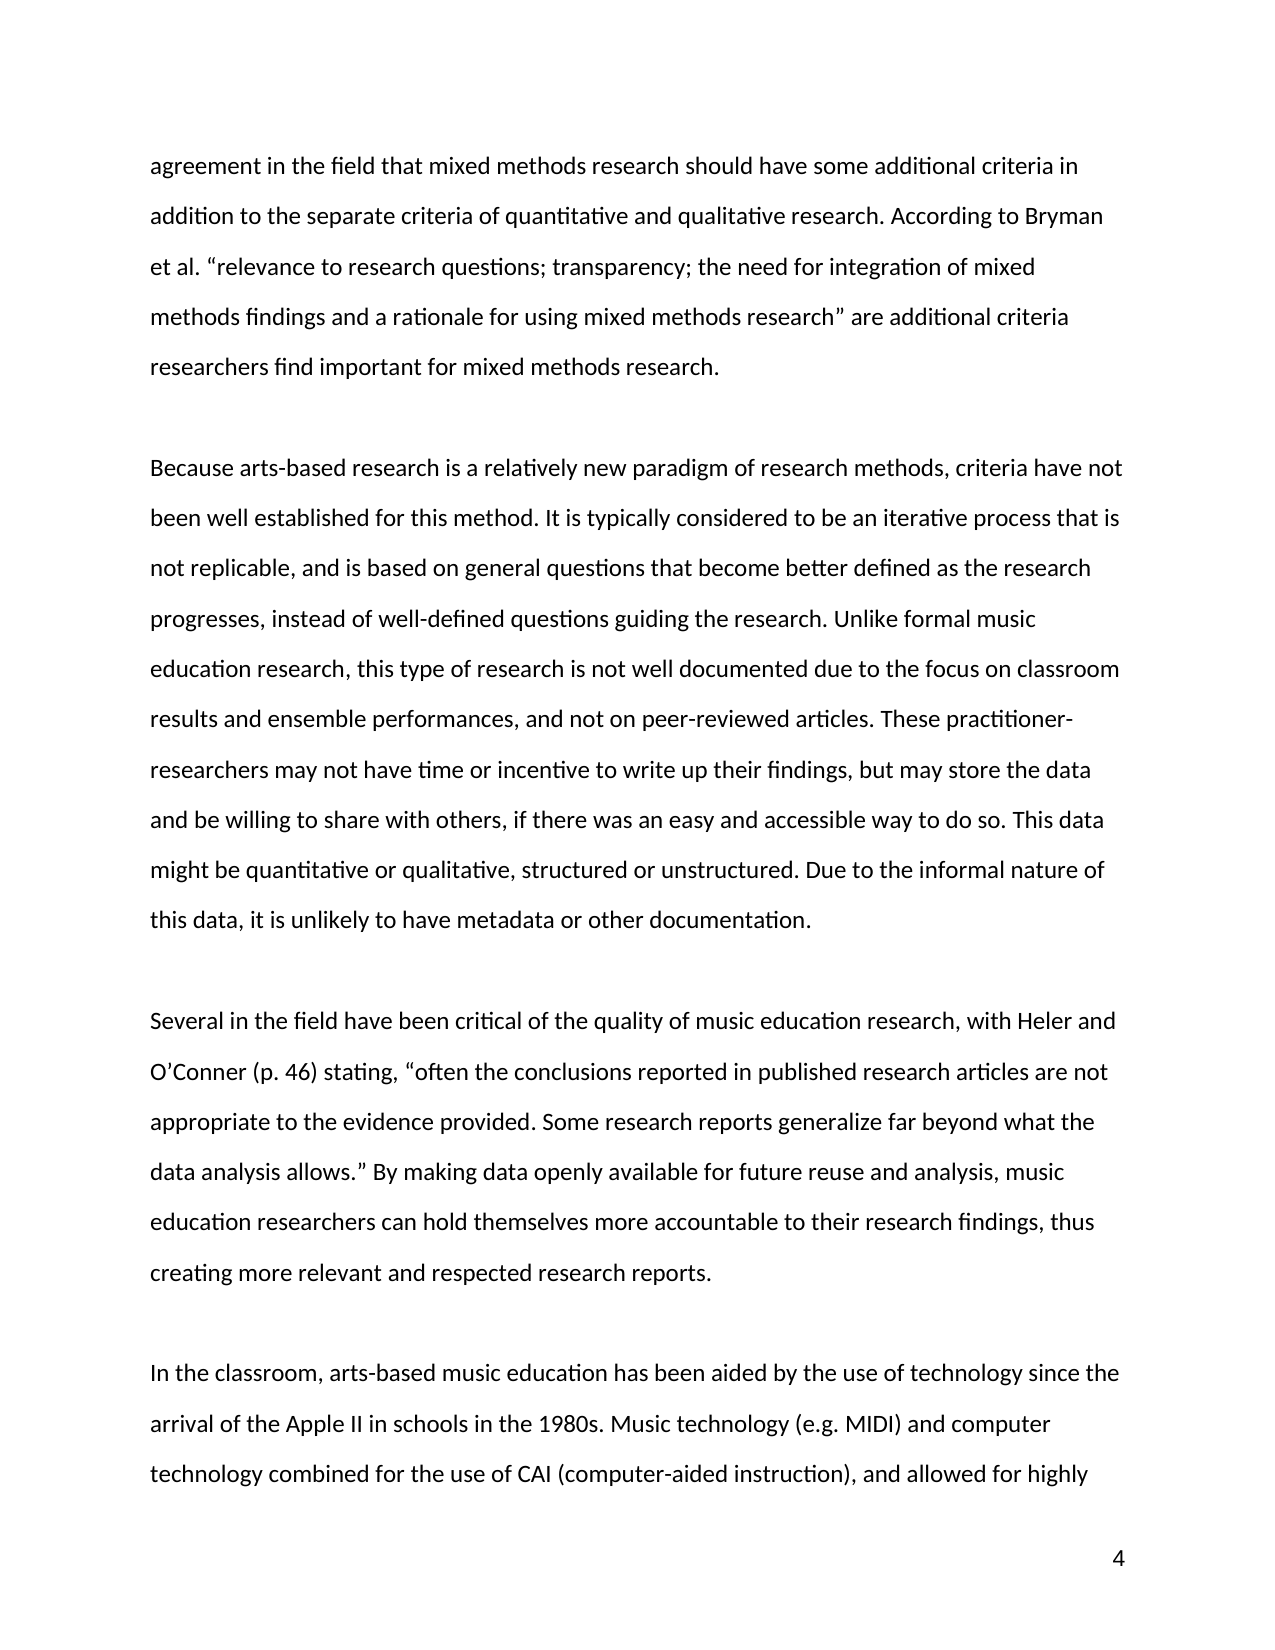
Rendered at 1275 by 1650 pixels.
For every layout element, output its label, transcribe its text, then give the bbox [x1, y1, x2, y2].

text Several in the field have been critical of the quality of music education research, with Heler and O’Conner (p. 46) stating, “often the conclusions reported in published research articles are not appropriate to the evidence provided. Some research reports generalize far beyond what the data analysis allows.” By making data openly available for future reuse and analysis, music education researchers can hold themselves more accountable to their research findings, thus creating more relevant and respected research reports. [150, 1005, 1125, 1287]
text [150, 1357, 1125, 1489]
text Because arts-based research is a relatively new paradigm of research methods, criteria have not been well established for this method. It is typically considered to be an iterative process that is not replicable, and is based on general questions that become better defined as the research progresses, instead of well-defined questions guiding the research. Unlike formal music education research, this type of research is not well documented due to the focus on classroom results and ensemble performances, and not on peer-reviewed articles. These practitioner-researchers may not have time or incentive to write up their findings, but may store the data and be willing to share with others, if there was an easy and accessible way to do so. This data might be quantitative or qualitative, structured or unstructured. Due to the informal nature of this data, it is unlikely to have metadata or other documentation. [150, 452, 1125, 935]
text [150, 150, 1125, 382]
